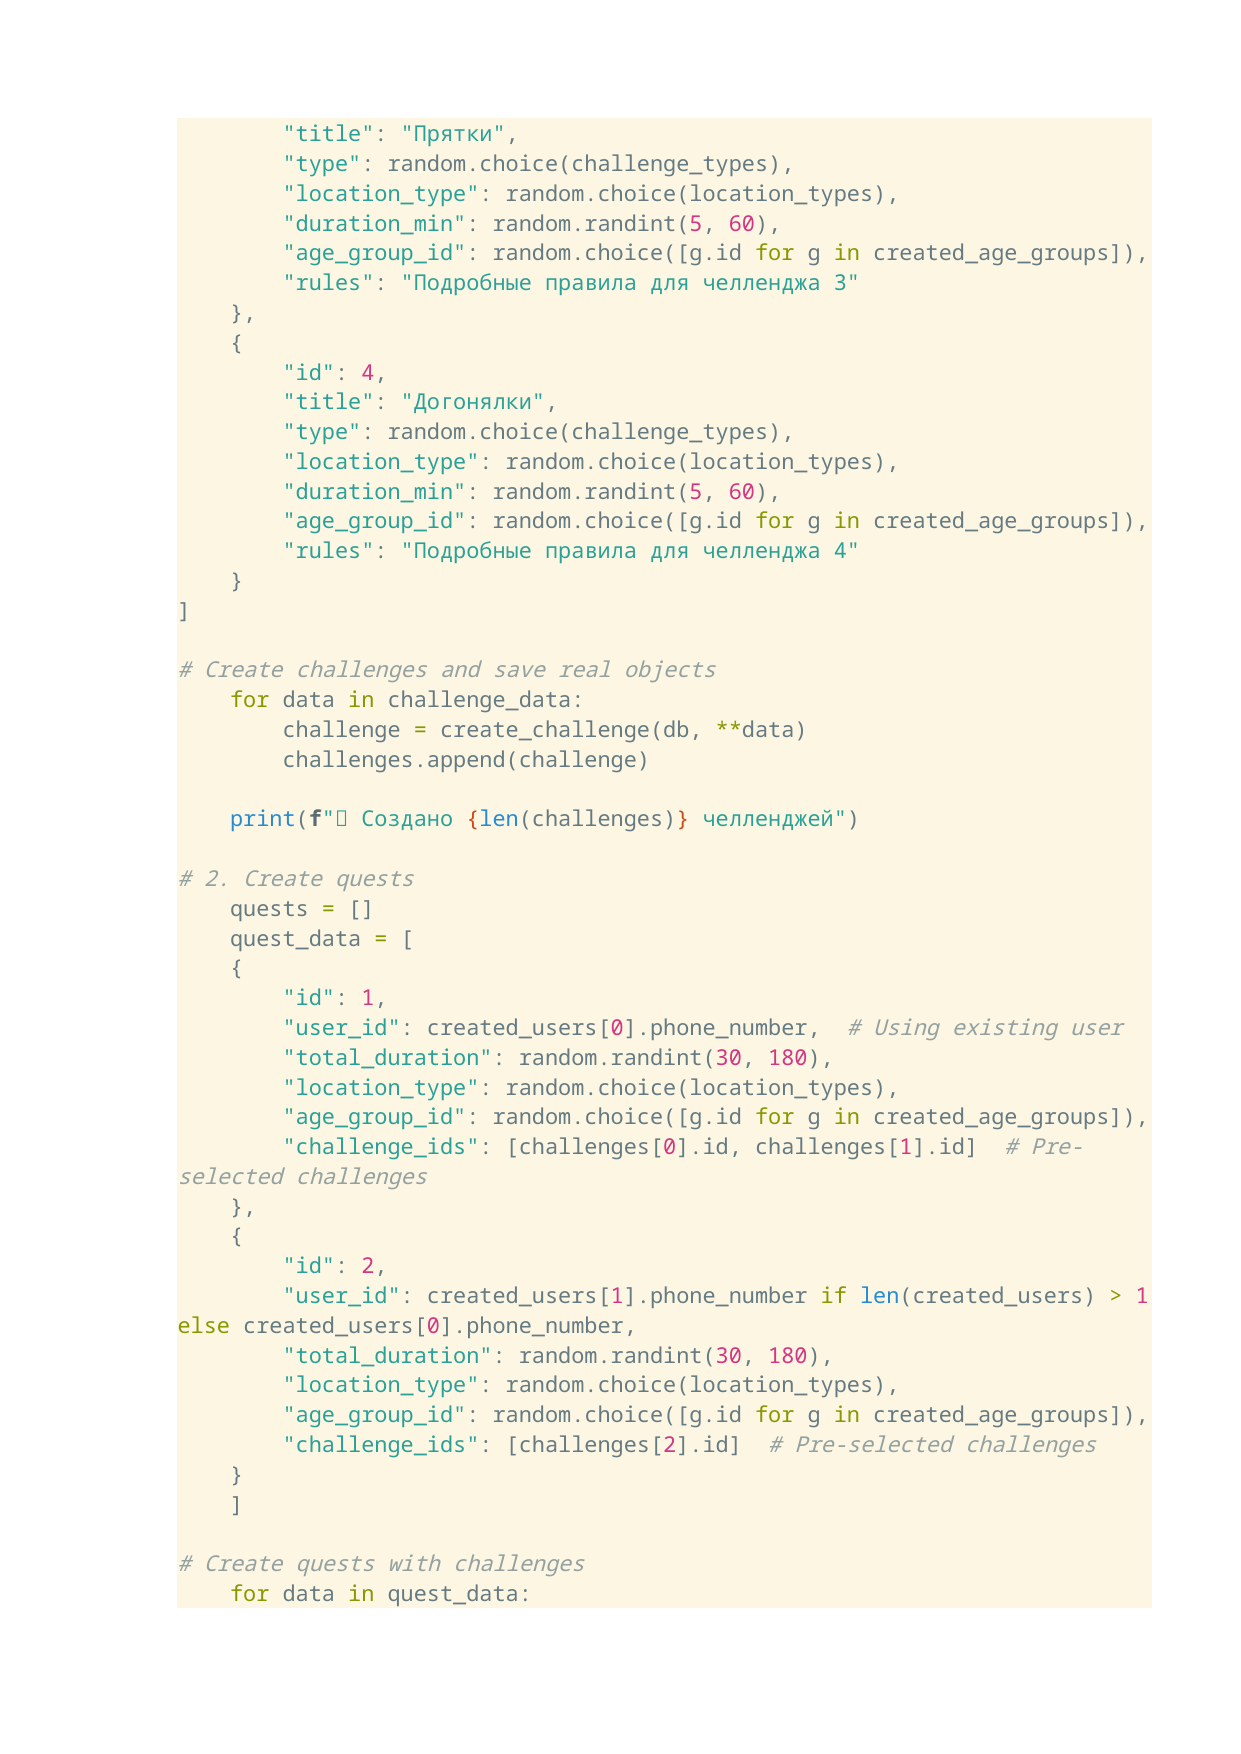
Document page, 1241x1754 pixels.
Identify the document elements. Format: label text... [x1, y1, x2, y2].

text } [177, 565, 1152, 595]
text { [177, 952, 1152, 982]
text } [177, 1459, 1152, 1488]
text ] [177, 595, 1152, 624]
text ] [177, 1488, 1152, 1518]
text "age_group_id": random.choice([g.id for g in created_age_groups]), [177, 505, 1152, 535]
text # 2. Create quests [177, 863, 1152, 893]
text "age_group_id": random.choice([g.id for g in created_age_groups]), [177, 1399, 1152, 1429]
text }, [177, 1191, 1152, 1220]
text print(f"✅ Создано {len(challenges)} челленджей") [177, 803, 1152, 833]
text quest_data = [ [177, 922, 1152, 952]
text "rules": "Подробные правила для челленджа 4" [177, 535, 1152, 565]
text "location_type": random.choice(location_types), [177, 1369, 1152, 1399]
text "type": random.choice(challenge_types), [177, 416, 1152, 446]
text "title": "Прятки", [177, 118, 1152, 148]
text # Create quests with challenges [177, 1548, 1152, 1578]
text "title": "Догонялки", [177, 386, 1152, 416]
text "challenge_ids": [challenges[2].id] # Pre-selected challenges [177, 1429, 1152, 1459]
text challenges.append(challenge) [177, 744, 1152, 773]
text { [177, 327, 1152, 356]
text "id": 4, [177, 356, 1152, 386]
text for data in quest_data: [177, 1578, 1152, 1608]
text "id": 2, [177, 1250, 1152, 1280]
text "type": random.choice(challenge_types), [177, 148, 1152, 178]
text "user_id": created_users[0].phone_number, # Using existing user [177, 1012, 1152, 1042]
text { [177, 1220, 1152, 1250]
text "total_duration": random.randint(30, 180), [177, 1042, 1152, 1071]
text "challenge_ids": [challenges[0].id, challenges[1].id] # Pre-selected challenges [177, 1131, 1152, 1191]
text # Create challenges and save real objects [177, 654, 1152, 684]
text "location_type": random.choice(location_types), [177, 178, 1152, 207]
text "total_duration": random.randint(30, 180), [177, 1339, 1152, 1369]
text quests = [] [177, 893, 1152, 922]
text }, [177, 297, 1152, 327]
text "id": 1, [177, 982, 1152, 1012]
text "duration_min": random.randint(5, 60), [177, 207, 1152, 237]
text "location_type": random.choice(location_types), [177, 446, 1152, 476]
text challenge = create_challenge(db, **data) [177, 714, 1152, 744]
text for data in challenge_data: [177, 684, 1152, 714]
text "location_type": random.choice(location_types), [177, 1071, 1152, 1101]
text "rules": "Подробные правила для челленджа 3" [177, 267, 1152, 297]
text "duration_min": random.randint(5, 60), [177, 476, 1152, 505]
text "age_group_id": random.choice([g.id for g in created_age_groups]), [177, 1101, 1152, 1131]
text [177, 237, 1152, 267]
text "user_id": created_users[1].phone_number if len(created_users) > 1 else created_users[0].phone_number, [177, 1280, 1152, 1339]
